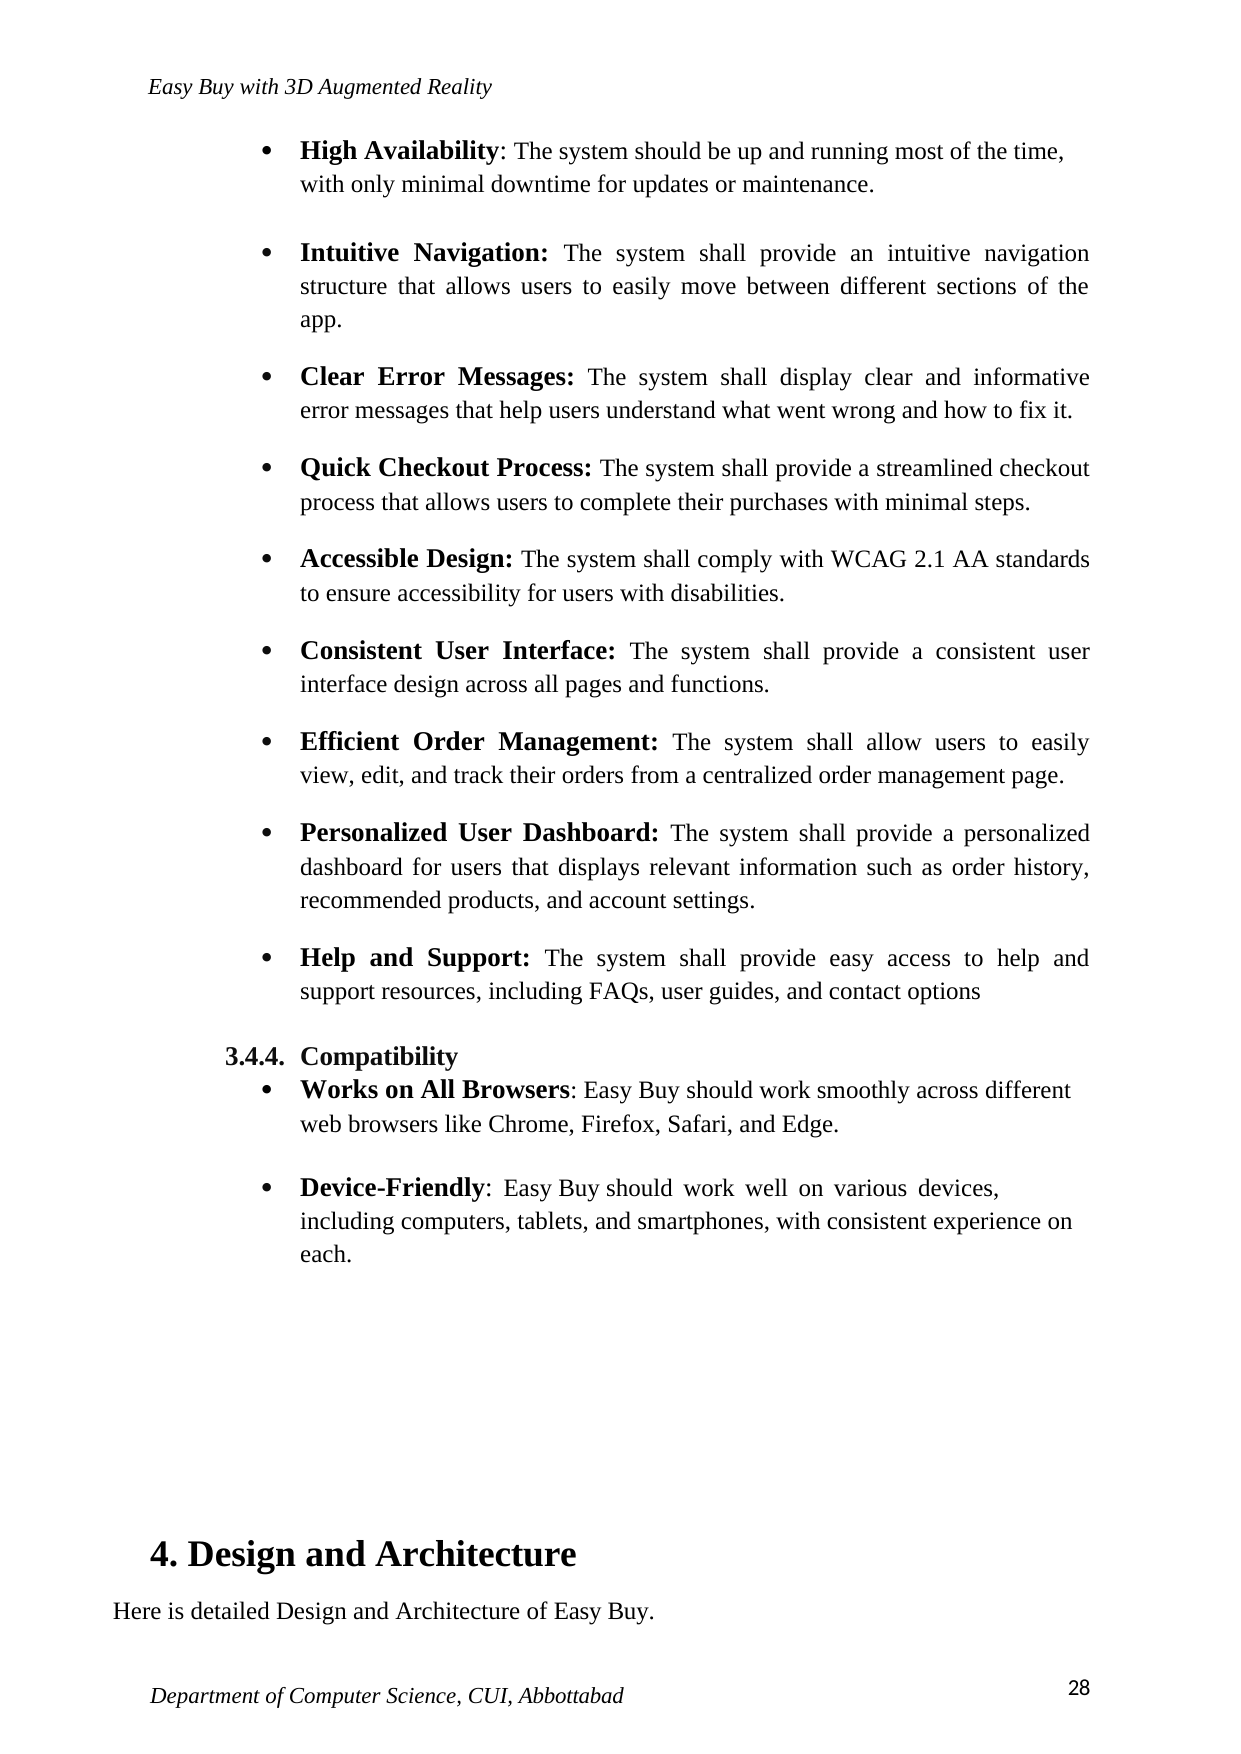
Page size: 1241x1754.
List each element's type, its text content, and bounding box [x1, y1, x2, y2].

subtitle Compatibility [225, 1040, 1240, 1071]
list Personalized User Dashboard: The system shall provide a personalized dashboard for users that displays relevant information such as order history, recommended products, and account settings. [262, 816, 1090, 913]
list Accessible Design: The system shall comply with WCAG 2.1 AA standards to ensure accessibility for users with disabilities. [262, 543, 1090, 607]
list Clear Error Messages: The system shall display clear and informative error messages that help users understand what went wrong and how to fix it. [262, 360, 1090, 424]
list Consistent User Interface: The system shall provide a consistent user interface design across all pages and functions. [262, 634, 1090, 698]
list Efficient Order Management: The system shall allow users to easily view, edit, and track their orders from a centralized order management page. [262, 725, 1090, 789]
text Here is detailed Design and Architecture of Easy Buy. [113, 1596, 1240, 1625]
list High Availability: The system should be up and running most of the time, with only minimal downtime for updates or maintenance. [262, 134, 1090, 198]
list Works on All Browsers: Easy Buy should work smoothly across different web browsers like Chrome, Firefox, Safari, and Edge. [262, 1074, 1090, 1138]
list Intuitive Navigation: The system shall provide an intuitive navigation structure that allows users to easily move between different sections of the app. [262, 236, 1090, 333]
list Device-Friendly: Easy Buy should work well on various devices, including computers, tablets, and smartphones, with consistent experience on each. [262, 1171, 1090, 1268]
list Help and Support: The system shall provide easy access to help and support resources, including FAQs, user guides, and contact options [262, 941, 1090, 1005]
list Quick Checkout Process: The system shall provide a streamlined checkout process that allows users to complete their purchases with minimal steps. [262, 451, 1090, 516]
subtitle Design and Architecture [150, 1532, 1240, 1575]
